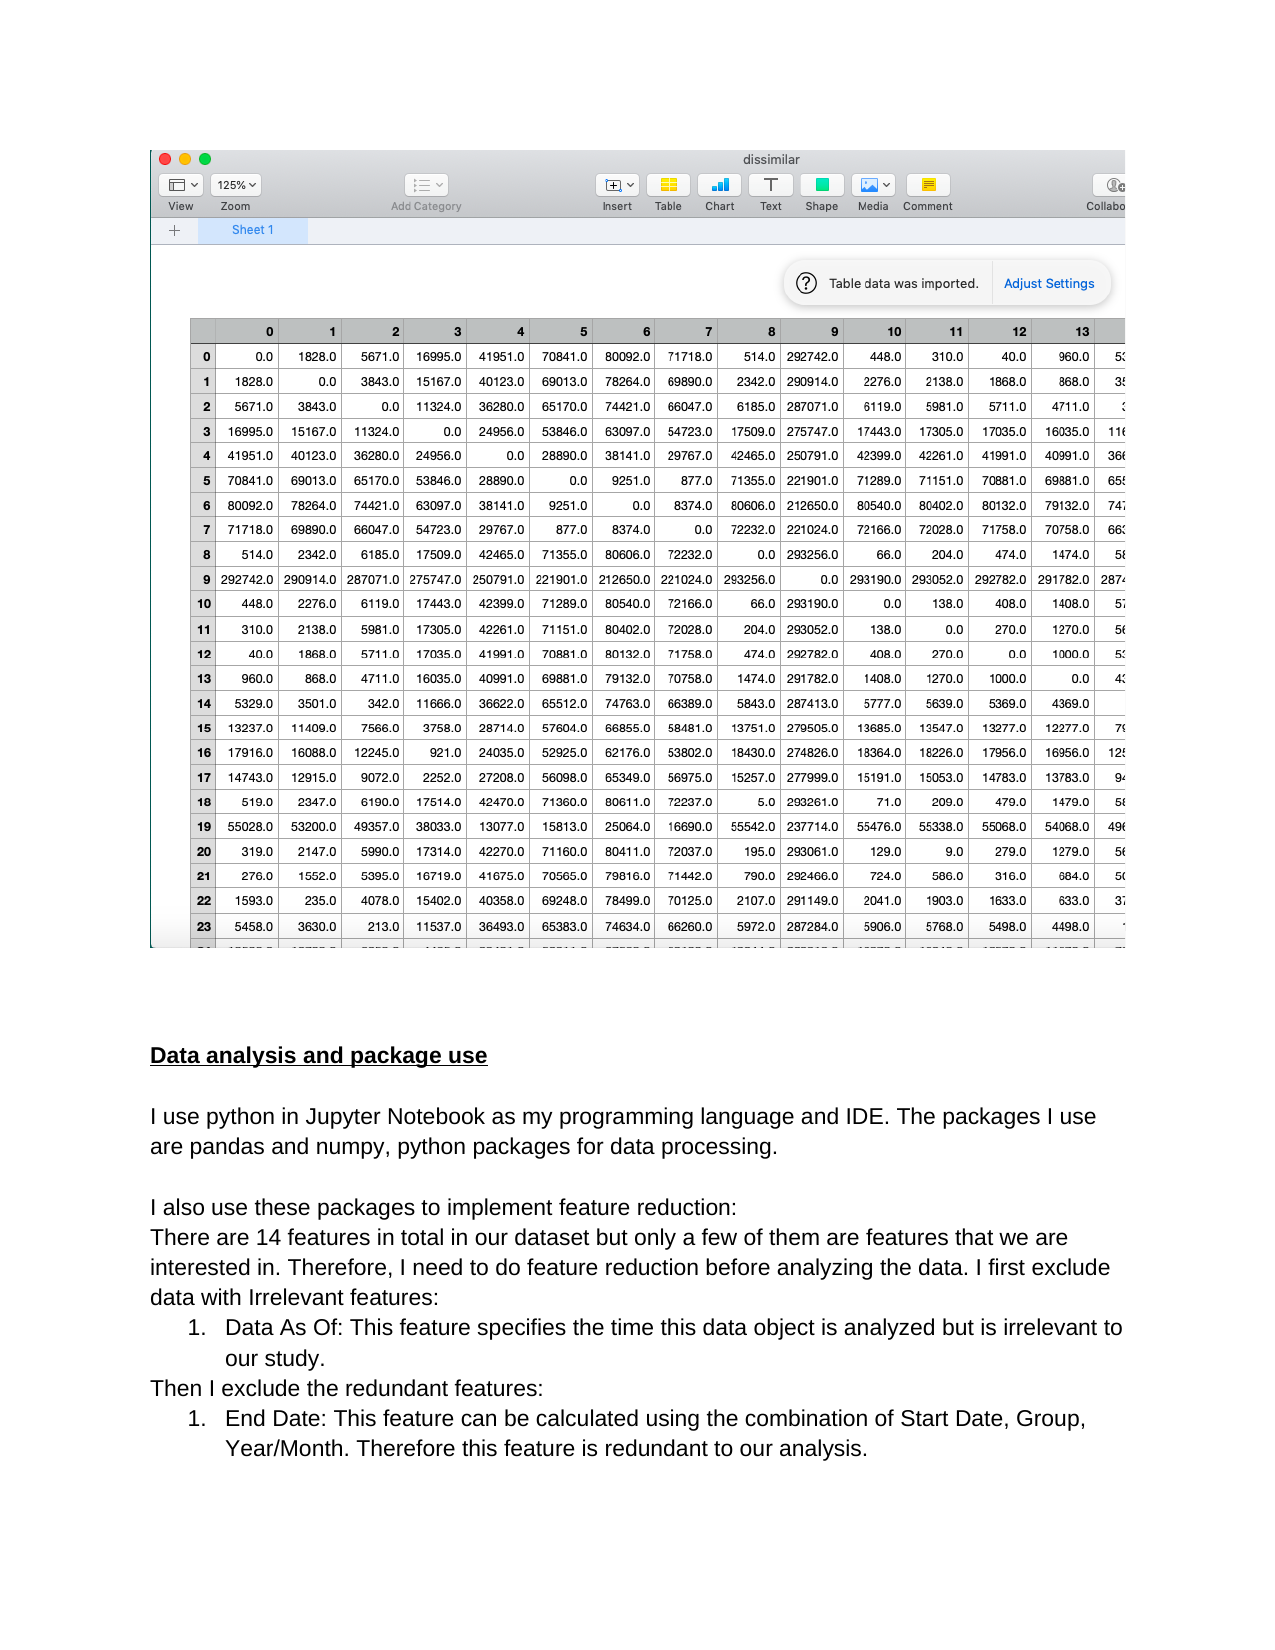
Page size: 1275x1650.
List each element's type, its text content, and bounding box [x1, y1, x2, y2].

picture [150, 150, 1125, 948]
list Data As Of: This feature specifies the time this data object is analyzed but is irrelevant to our study. [187, 1314, 1125, 1371]
text There are 14 features in total in our dataset but only a few of them are features that we are interested in. Therefore, I need to do feature reduction before analyzing the data. I first exclude data with Irrelevant features: [150, 1224, 1125, 1310]
list End Date: This feature can be calculated using the combination of Start Date, Group, Year/Month. Therefore this feature is redundant to our analysis. [187, 1405, 1125, 1461]
text Then I exclude the redundant features: [150, 1375, 1125, 1401]
text I also use these packages to implement feature reduction: [150, 1193, 1125, 1220]
text Data analysis and package use [150, 1042, 1125, 1069]
text I use python in Jupyter Notebook as my programming language and IDE. The packages I use are pandas and numpy, python packages for data processing. [150, 1103, 1125, 1159]
